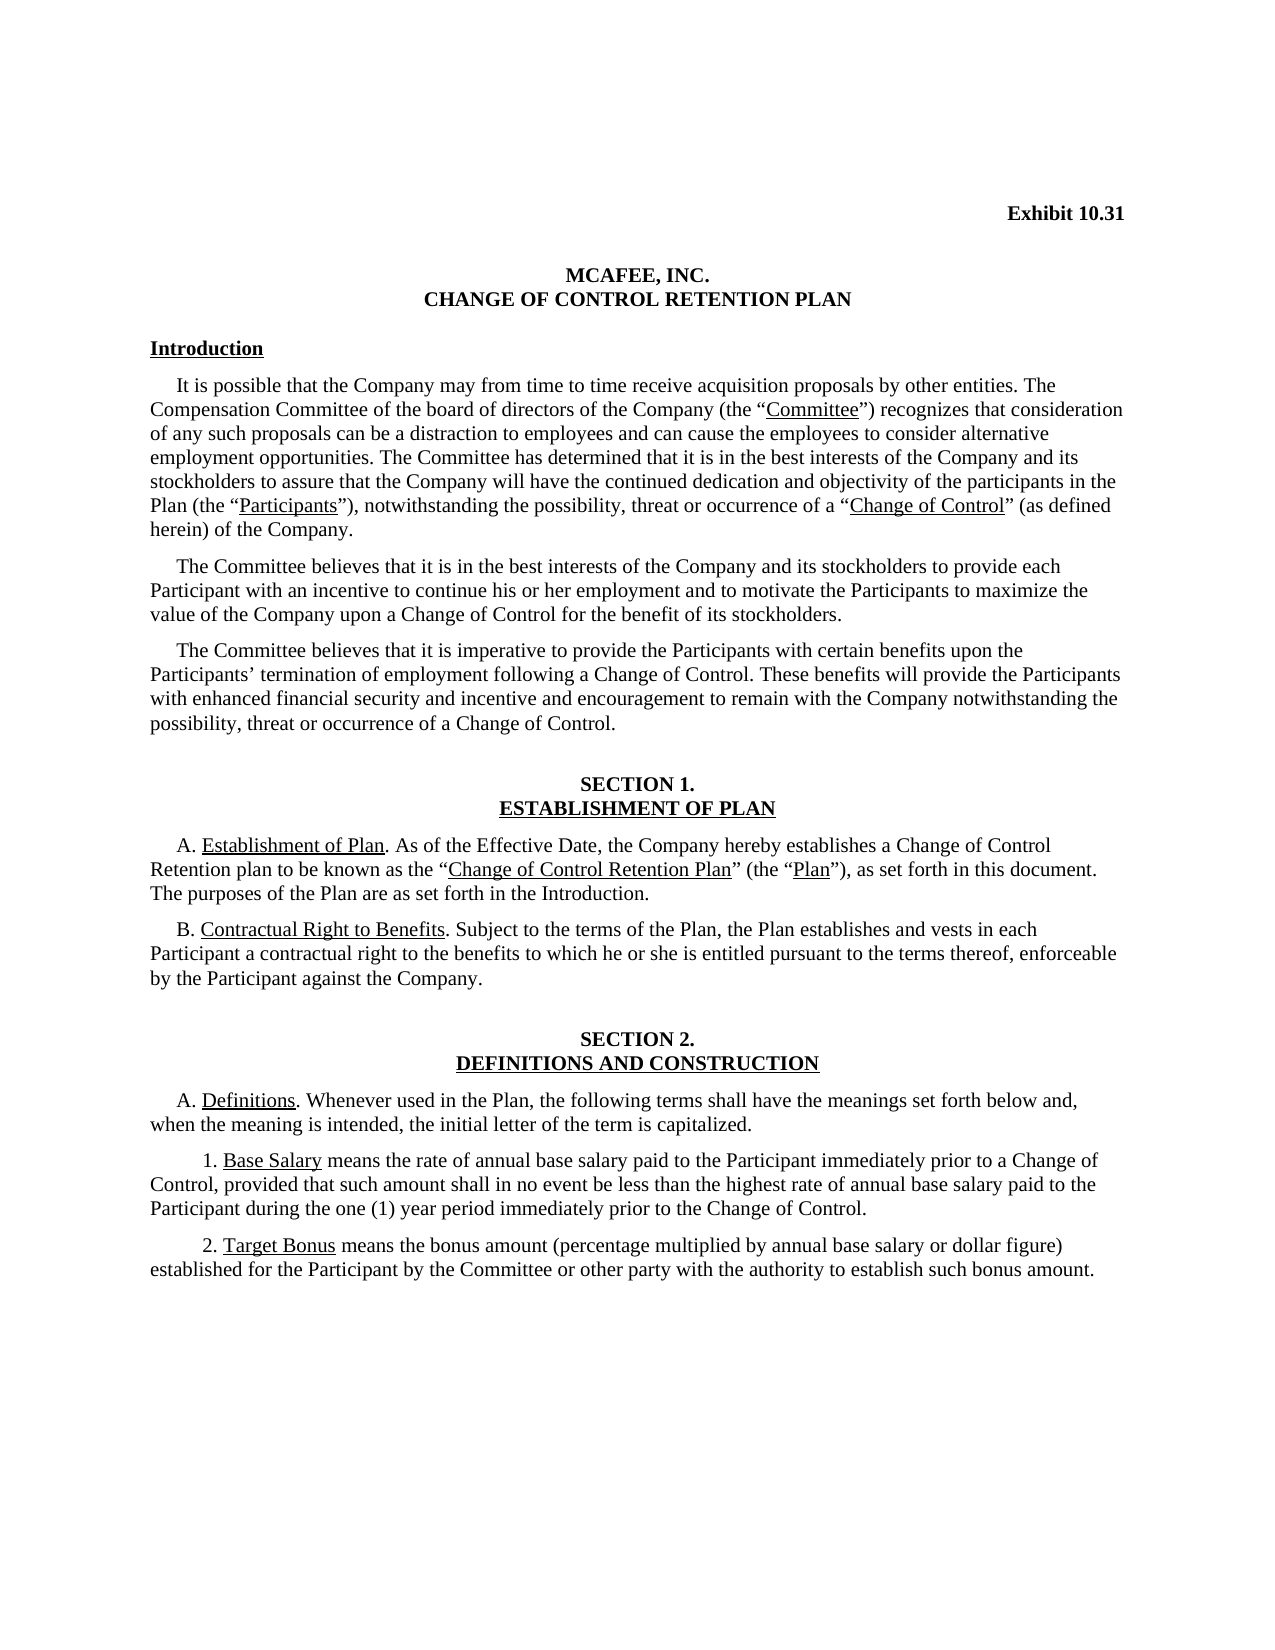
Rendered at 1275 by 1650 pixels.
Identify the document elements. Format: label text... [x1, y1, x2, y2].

text Introduction [150, 336, 1125, 360]
text The Committee believes that it is imperative to provide the Participants with certain benefits upon the Participants’ termination of employment following a Change of Control. These benefits will provide the Participants with enhanced financial security and incentive and encouragement to remain with the Company notwithstanding the possibility, threat or occurrence of a Change of Control. [150, 638, 1125, 734]
text Exhibit 10.31 [150, 201, 1125, 225]
text SECTION 2. [150, 1027, 1125, 1051]
text 1. Base Salary means the rate of annual base salary paid to the Participant immediately prior to a Change of Control, provided that such amount shall in no event be less than the highest rate of annual base salary paid to the Participant during the one (1) year period immediately prior to the Change of Control. [150, 1148, 1125, 1220]
text B. Contractual Right to Benefits. Subject to the terms of the Plan, the Plan establishes and vests in each Participant a contractual right to the benefits to which he or she is entitled pursuant to the terms thereof, enforceable by the Participant against the Company. [150, 917, 1125, 989]
text It is possible that the Company may from time to time receive acquisition proposals by other entities. The Compensation Committee of the board of directors of the Company (the “Committee”) recognizes that consideration of any such proposals can be a distraction to employees and can cause the employees to consider alternative employment opportunities. The Committee has determined that it is in the best interests of the Company and its stockholders to assure that the Company will have the continued dedication and objectivity of the participants in the Plan (the “Participants”), notwithstanding the possibility, threat or occurrence of a “Change of Control” (as defined herein) of the Company. [150, 373, 1125, 541]
text CHANGE OF CONTROL RETENTION PLAN [150, 287, 1125, 311]
text ESTABLISHMENT OF PLAN [150, 796, 1125, 820]
text 2. Target Bonus means the bonus amount (percentage multiplied by annual base salary or dollar figure) established for the Participant by the Committee or other party with the authority to establish such bonus amount. [150, 1233, 1125, 1281]
text DEFINITIONS AND CONSTRUCTION [150, 1051, 1125, 1075]
text A. Establishment of Plan. As of the Effective Date, the Company hereby establishes a Change of Control Retention plan to be known as the “Change of Control Retention Plan” (the “Plan”), as set forth in this document. The purposes of the Plan are as set forth in the Introduction. [150, 833, 1125, 905]
text The Committee believes that it is in the best interests of the Company and its stockholders to provide each Participant with an incentive to continue his or her employment and to motivate the Participants to maximize the value of the Company upon a Change of Control for the benefit of its stockholders. [150, 553, 1125, 626]
text A. Definitions. Whenever used in the Plan, the following terms shall have the meanings set forth below and, when the meaning is intended, the initial letter of the term is capitalized. [150, 1088, 1125, 1136]
text MCAFEE, INC. [150, 263, 1125, 287]
text SECTION 1. [150, 772, 1125, 796]
